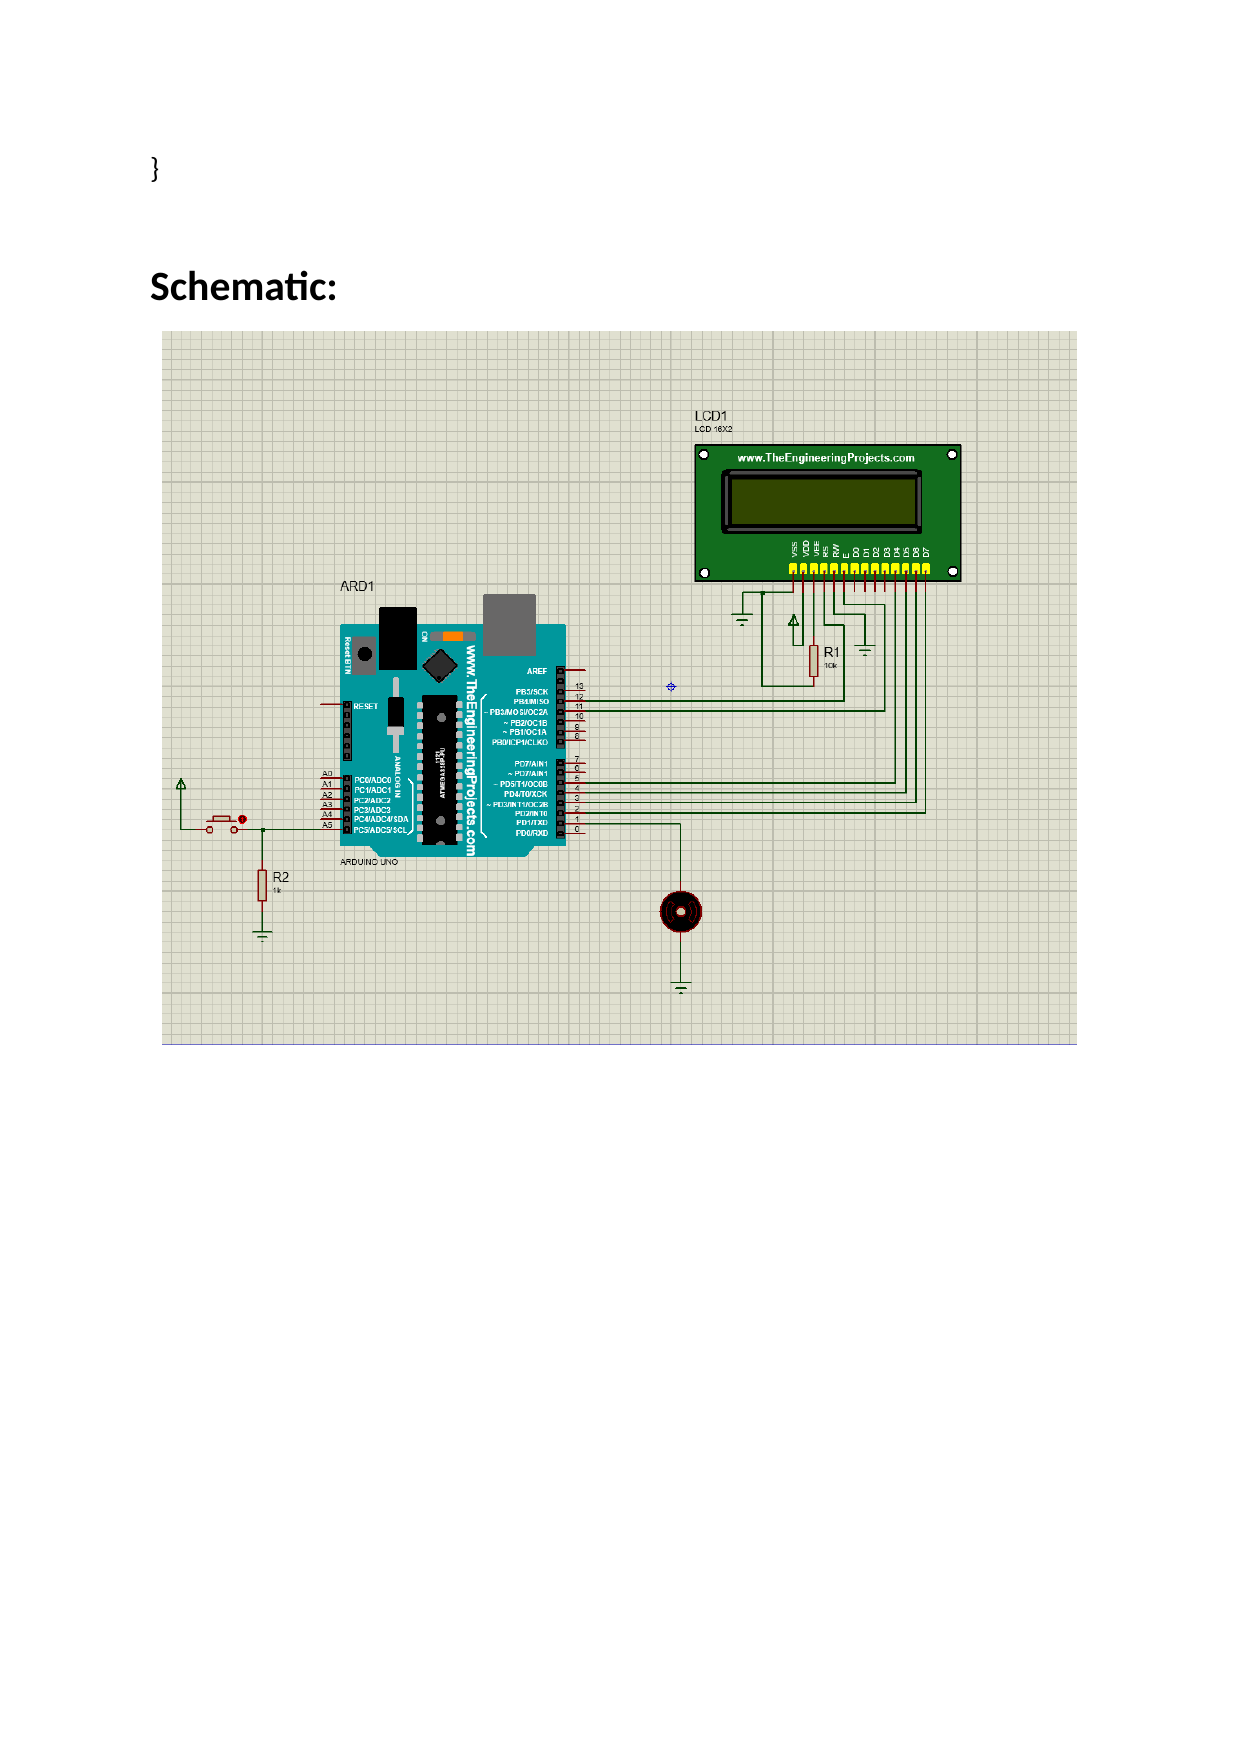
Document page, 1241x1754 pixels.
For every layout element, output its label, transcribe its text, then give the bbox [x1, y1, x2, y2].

text } [150, 150, 1090, 186]
text Schematic: [150, 260, 1090, 311]
picture [150, 331, 1091, 1045]
